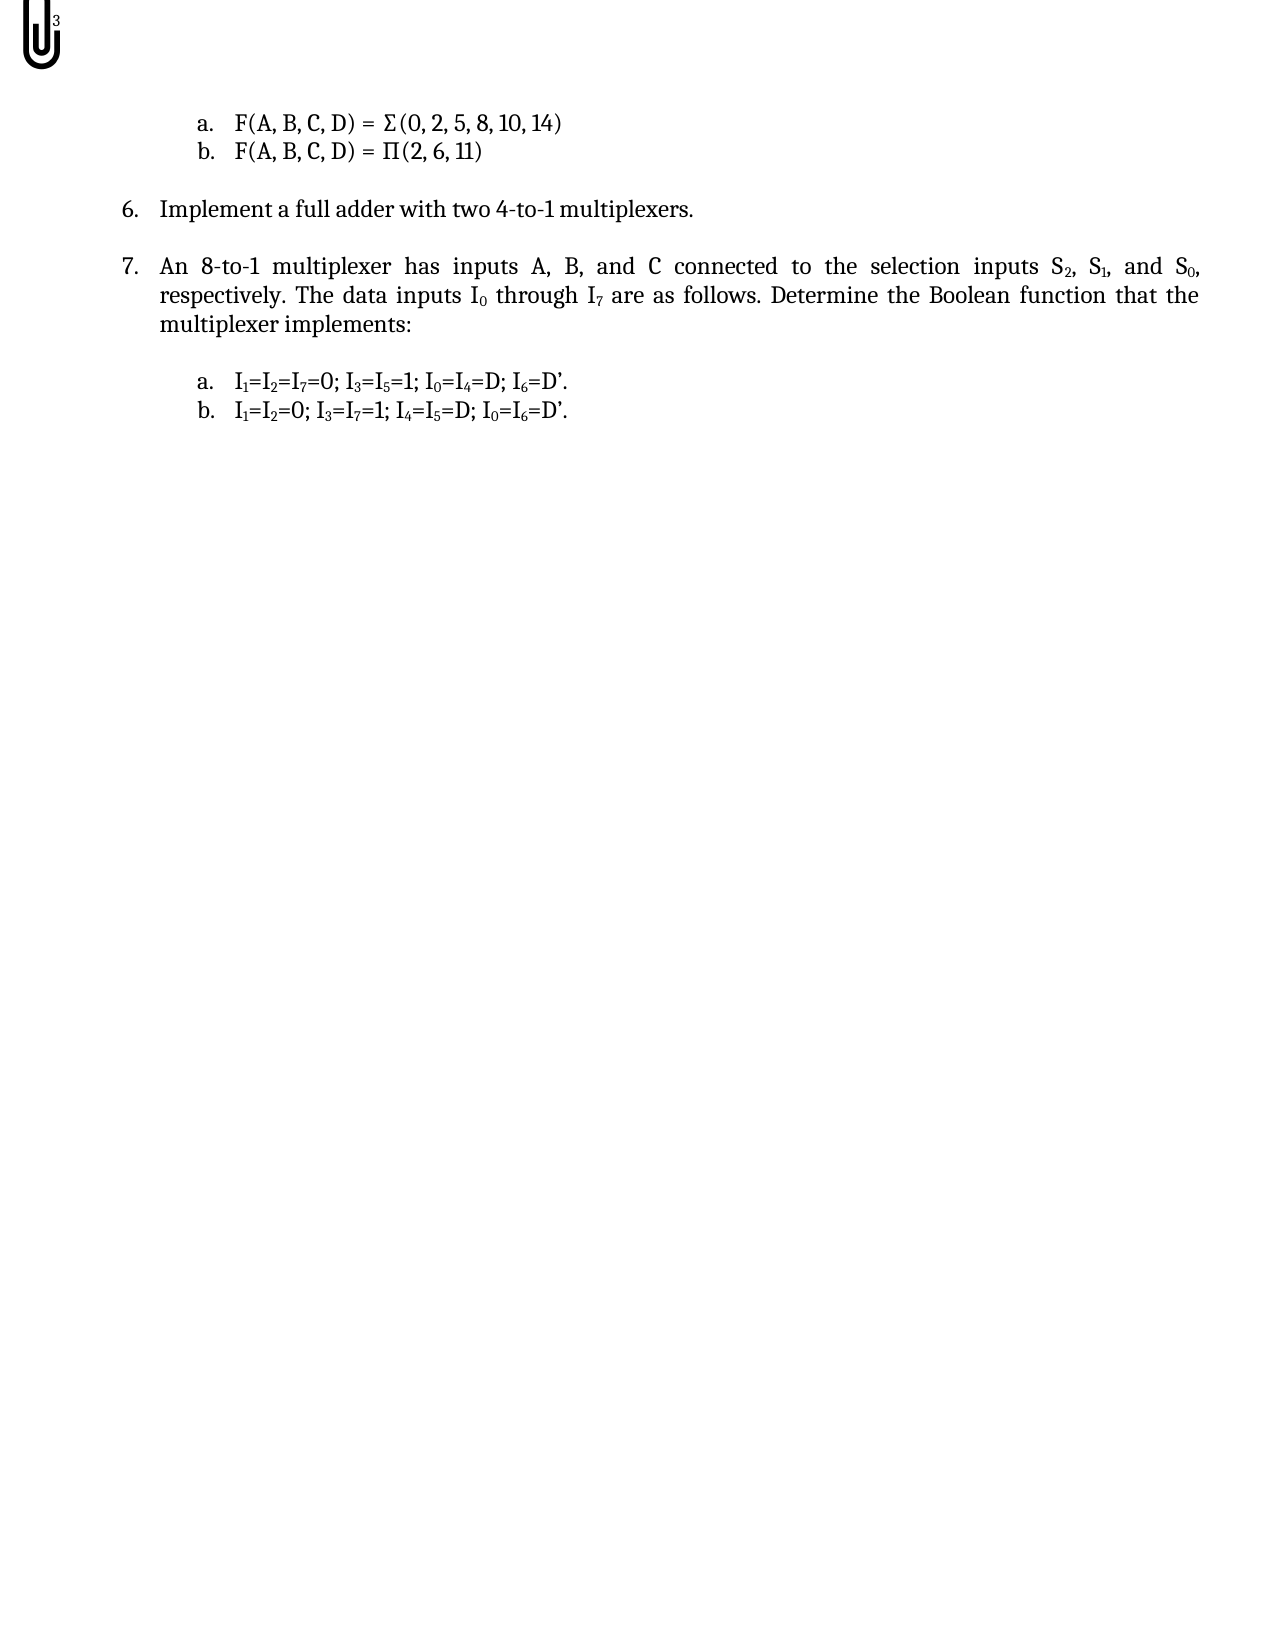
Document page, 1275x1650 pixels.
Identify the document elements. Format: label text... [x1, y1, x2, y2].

list Implement a full adder with two 4-to-1 multiplexers. [122, 195, 1200, 223]
list I1=I2=I7=0; I3=I5=1; I0=I4=D; I6=D’. [197, 367, 1200, 396]
list F(A, B, C, D) = ∑(0, 2, 5, 8, 10, 14) [197, 108, 1200, 137]
list I1=I2=0; I3=I7=1; I4=I5=D; I0=I6=D’. [197, 396, 1200, 425]
list F(A, B, C, D) = ∏(2, 6, 11) [197, 137, 1200, 166]
list An 8-to-1 multiplexer has inputs A, B, and C connected to the selection inputs S2, S1, and S0, respectively. The data inputs I0 through I7 are as follows. Determine the Boolean function that the multiplexer implements: [122, 252, 1200, 338]
picture [0, 0, 88, 75]
